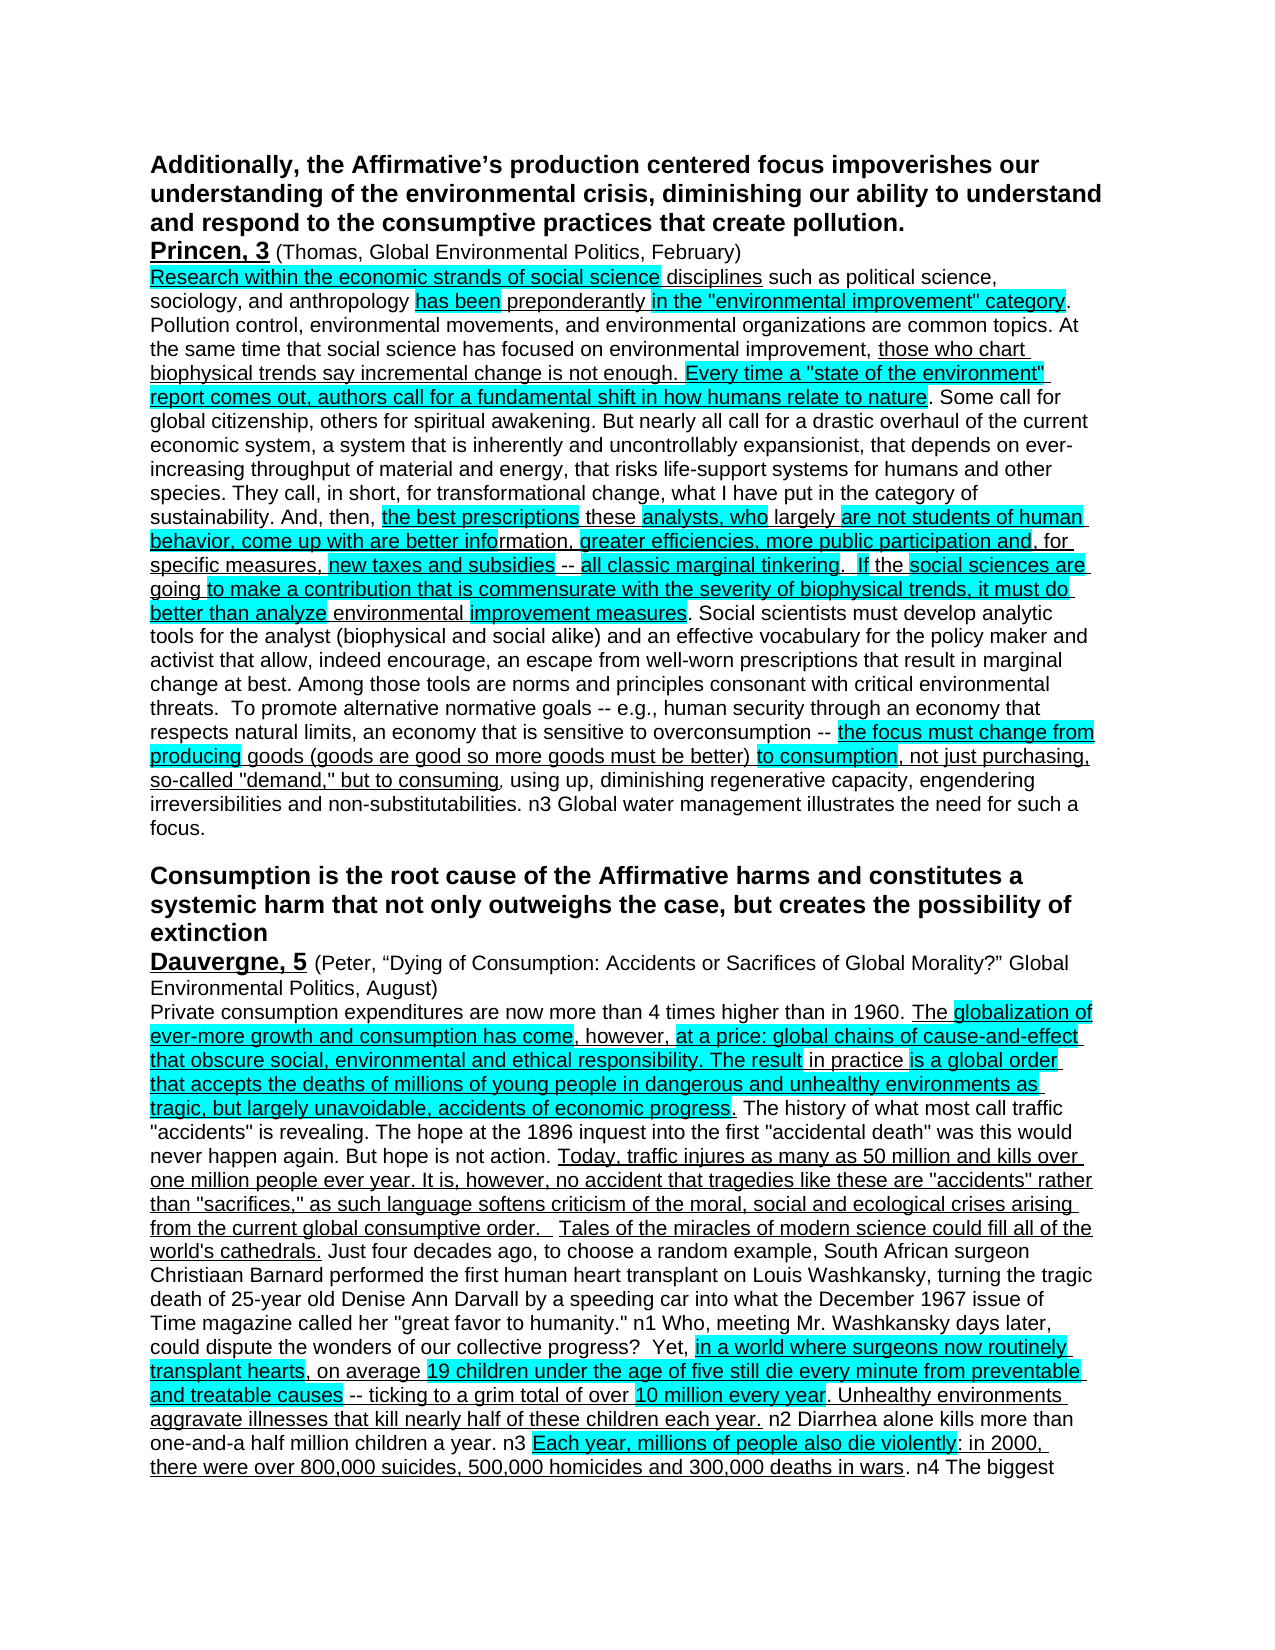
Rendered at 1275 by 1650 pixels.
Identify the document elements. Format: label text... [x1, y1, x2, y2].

subtitle Additionally, the Affirmative’s production centered focus impoverishes our understanding of the environmental crisis, diminishing our ability to understand and respond to the consumptive practices that create pollution. [150, 150, 1125, 236]
text Dauvergne, 5 (Peter, “Dying of Consumption: Accidents or Sacrifices of Global Morality?” Global Environmental Politics, August) [150, 947, 1125, 1000]
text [150, 1000, 1095, 1479]
text Research within the economic strands of social science disciplines such as political science, sociology, and anthropology has been preponderantly in the "environmental improvement" category. Pollution control, environmental movements, and environmental organizations are common topics. At the same time that social science has focused on environmental improvement, those who chart biophysical trends say incremental change is not enough. Every time a "state of the environment" report comes out, authors call for a fundamental shift in how humans relate to nature. Some call for global citizenship, others for spiritual awakening. But nearly all call for a drastic overhaul of the current economic system, a system that is inherently and uncontrollably expansionist, that depends on ever-increasing throughput of material and energy, that risks life-support systems for humans and other species. They call, in short, for transformational change, what I have put in the category of sustainability. And, then, the best prescriptions these analysts, who largely are not students of human behavior, come up with are better information, greater efficiencies, more public participation and, for specific measures, new taxes and subsidies -- all classic marginal tinkering. If the social sciences are going to make a contribution that is commensurate with the severity of biophysical trends, it must do better than analyze environmental improvement measures. Social scientists must develop analytic tools for the analyst (biophysical and social alike) and an effective vocabulary for the policy maker and activist that allow, indeed encourage, an escape from well-worn prescriptions that result in marginal change at best. Among those tools are norms and principles consonant with critical environmental threats. To promote alternative normative goals -- e.g., human security through an economy that respects natural limits, an economy that is sensitive to overconsumption -- the focus must change from producing goods (goods are good so more goods must be better) to consumption, not just purchasing, so-called "demand," but to consuming, using up, diminishing regenerative capacity, engendering irreversibilities and non-substitutabilities. n3 Global water management illustrates the need for such a focus. [150, 265, 1095, 765]
text Princen, 3 (Thomas, Global Environmental Politics, February) [150, 236, 1125, 265]
subtitle Consumption is the root cause of the Affirmative harms and constitutes a systemic harm that not only outweighs the case, but creates the possibility of extinction [150, 861, 1125, 947]
